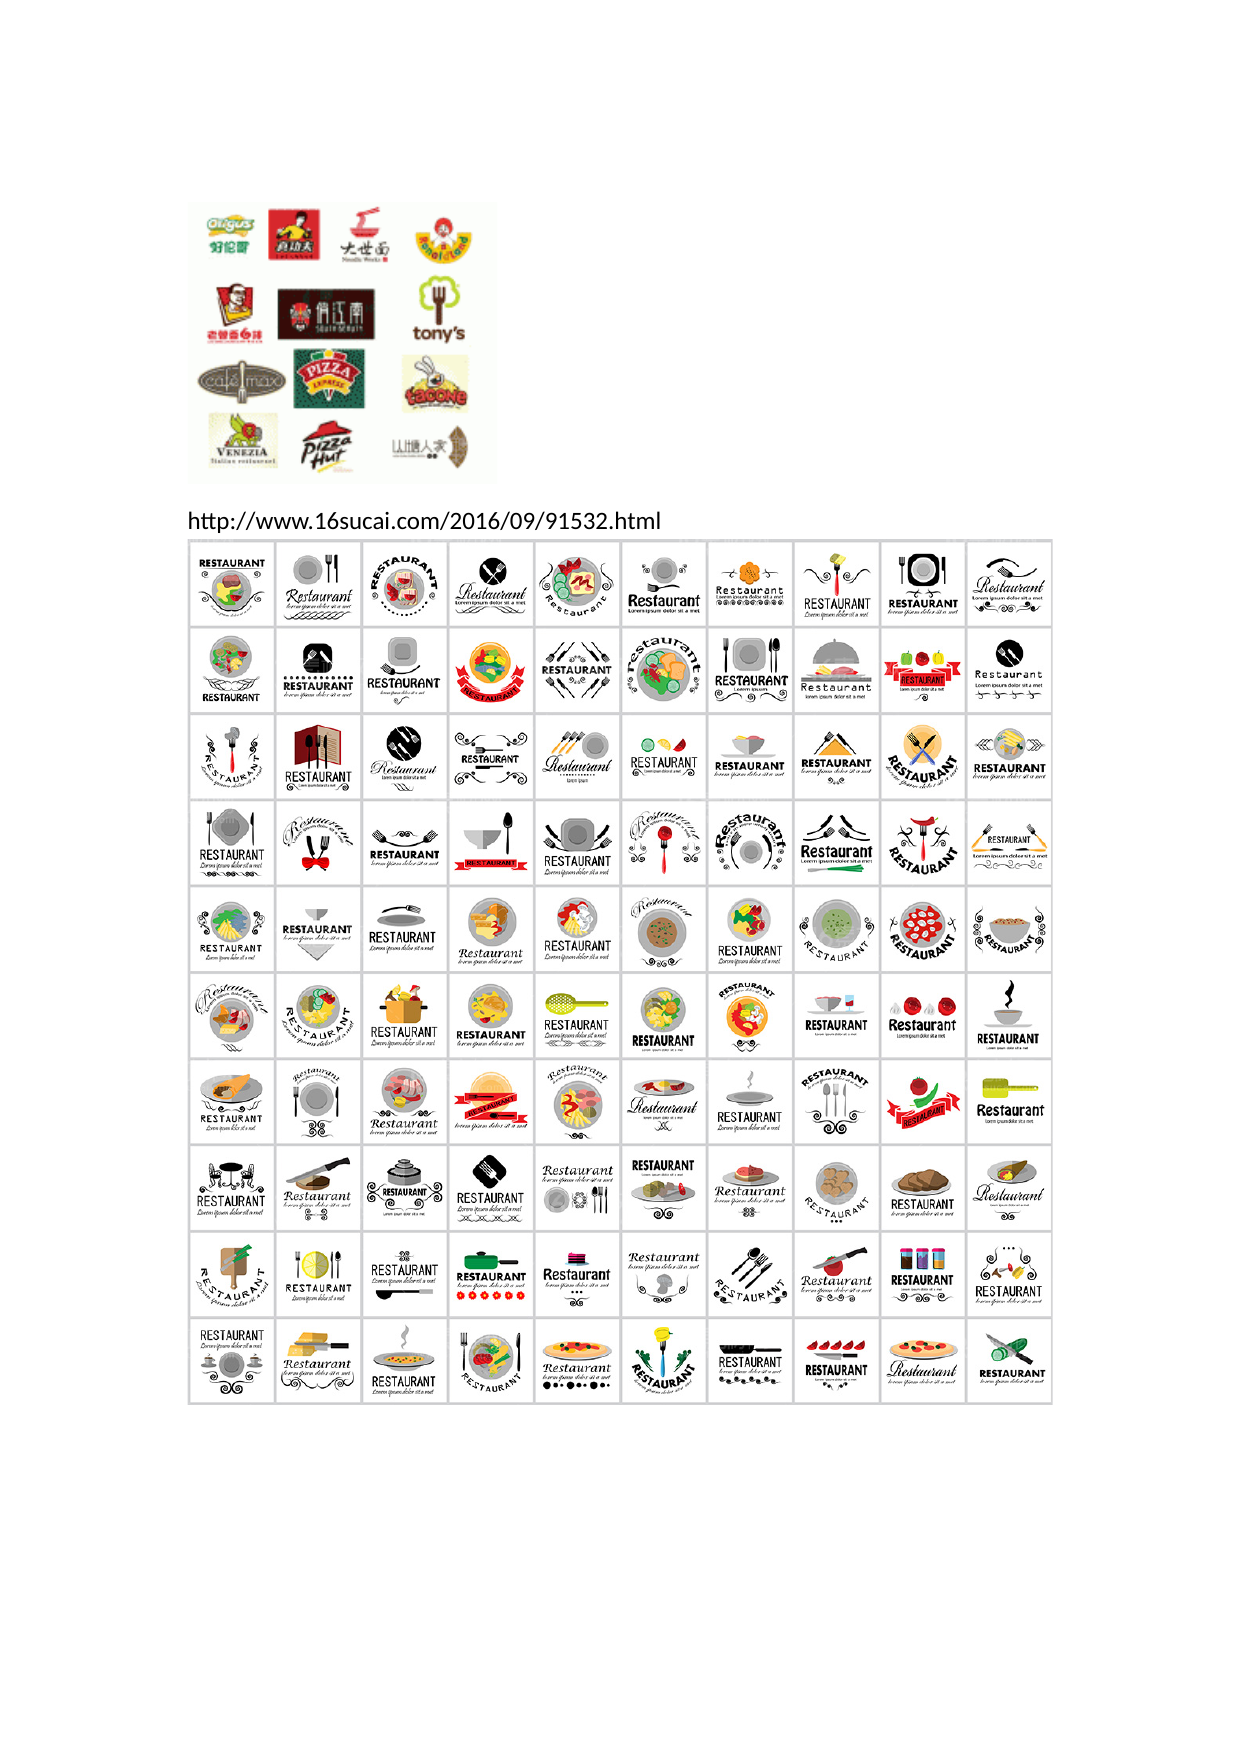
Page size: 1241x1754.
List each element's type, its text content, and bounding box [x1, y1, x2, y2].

text http://www.16sucai.com/2016/09/91532.html [187, 502, 1053, 539]
picture [187, 539, 1053, 1405]
picture [187, 202, 498, 484]
